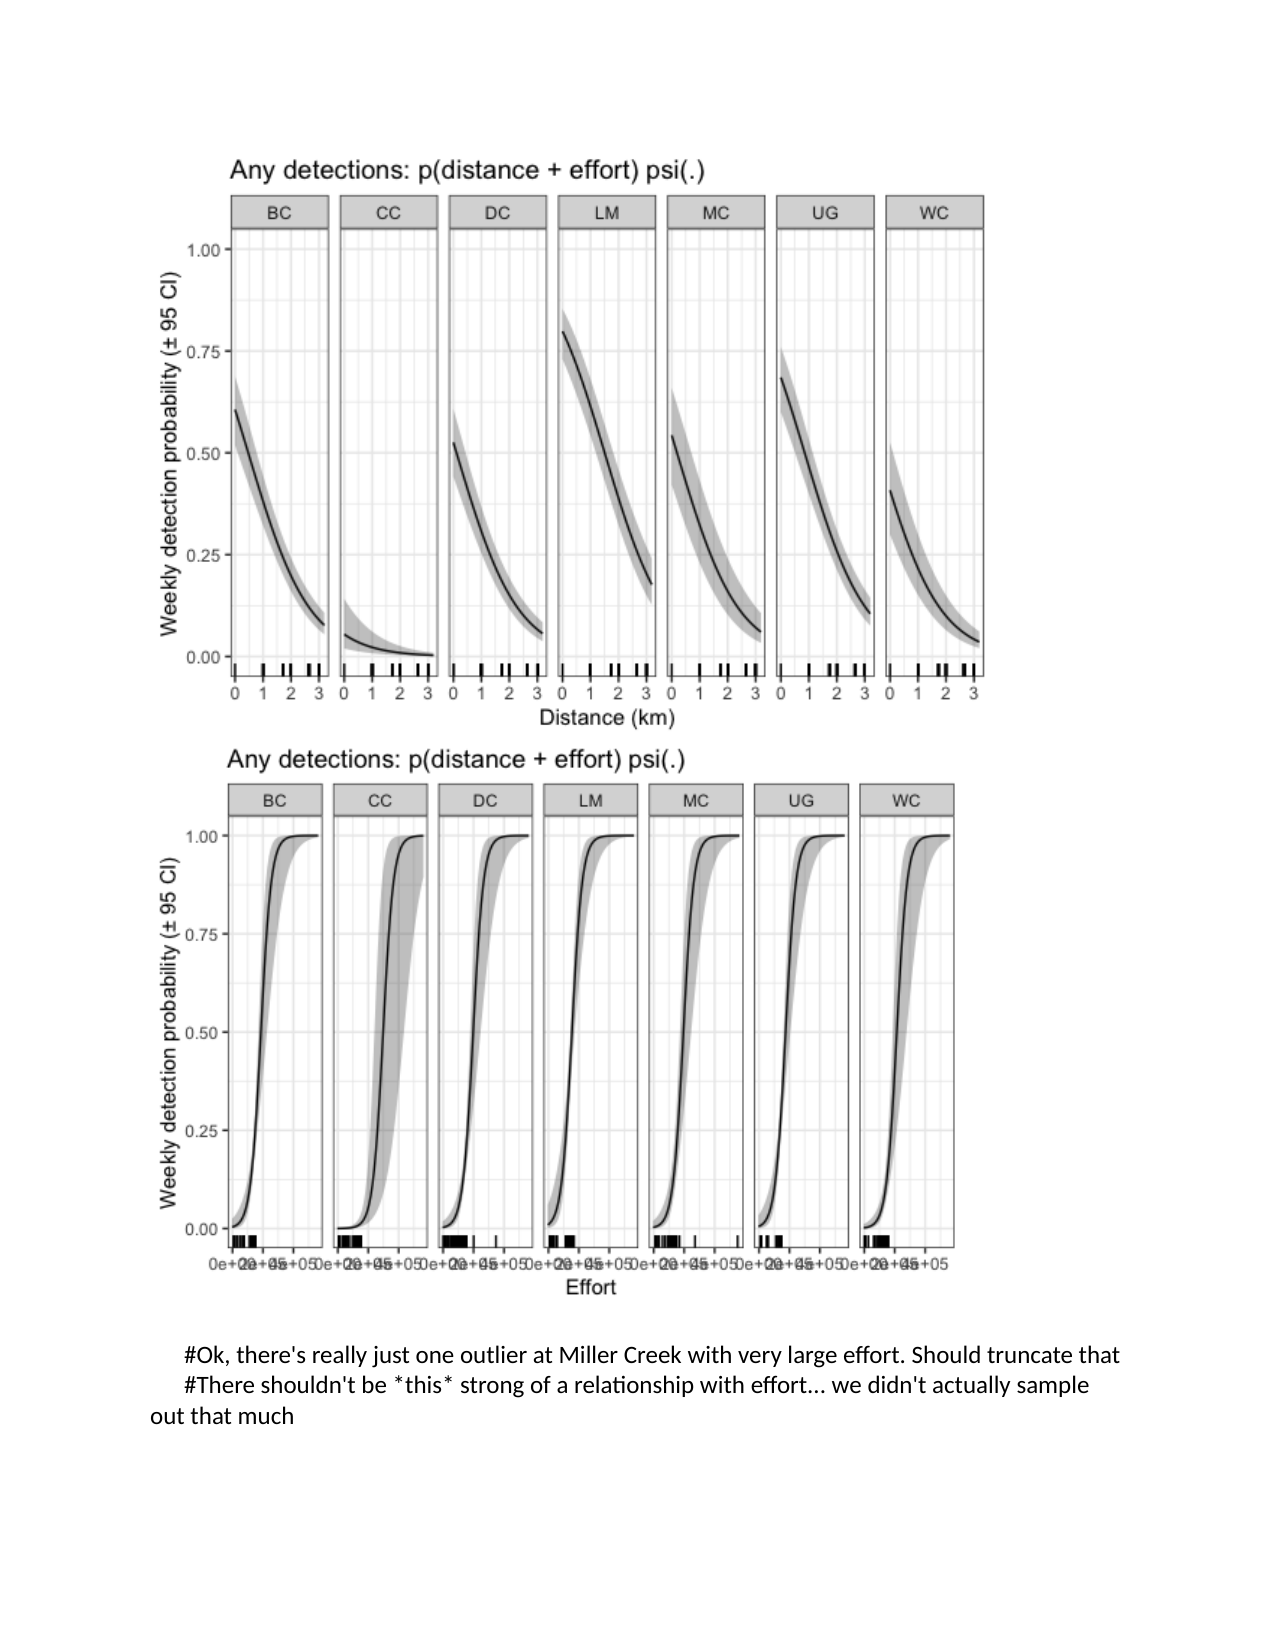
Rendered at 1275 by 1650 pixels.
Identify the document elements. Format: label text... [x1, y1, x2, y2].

text #There shouldn't be *this* strong of a relationship with effort... we didn't actually sample out that much [150, 1369, 1125, 1431]
picture [150, 150, 994, 1309]
text #Ok, there's really just one outlier at Miller Creek with very large effort. Should truncate that [150, 1339, 1125, 1369]
